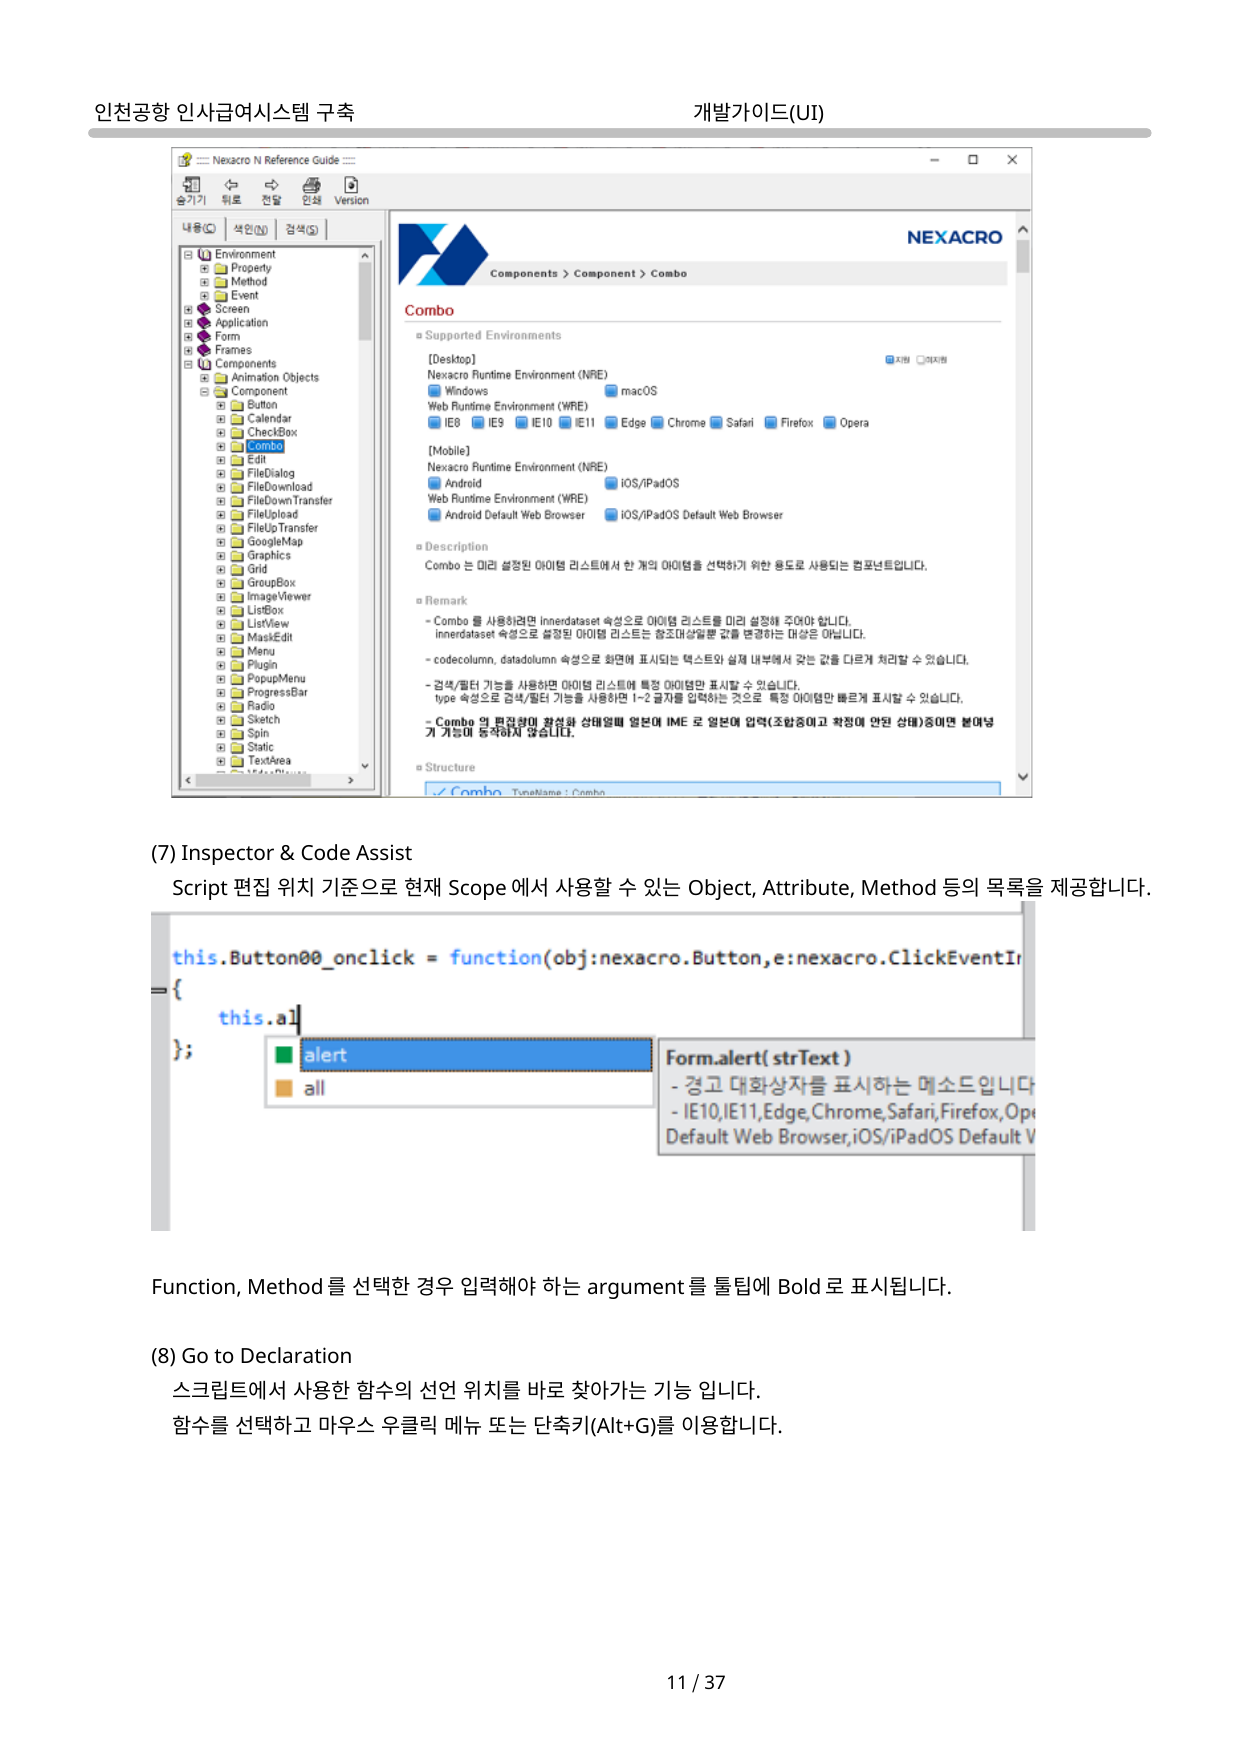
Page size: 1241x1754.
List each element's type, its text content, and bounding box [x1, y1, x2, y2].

text 스크립트에서 사용한 함수의 선언 위치를 바로 찾아가는 기능 입니다. [172, 1370, 1152, 1405]
picture [151, 901, 1036, 1231]
text Function, Method를 선택한 경우 입력해야 하는 argument를 툴팁에 Bold로 표시됩니다. [151, 1266, 1152, 1300]
text (8) Go to Declaration [151, 1335, 1152, 1370]
text (7) Inspector & Code Assist [151, 832, 1152, 867]
text Script 편집 위치 기준으로 현재 Scope에서 사용할 수 있는 Object, Attribute, Method 등의 목록을 제공합니다. [172, 867, 1152, 902]
text 함수를 선택하고 마우스 우클릭 메뉴 또는 단축키(Alt+G)를 이용합니다. [172, 1405, 1152, 1439]
picture [171, 147, 1033, 798]
